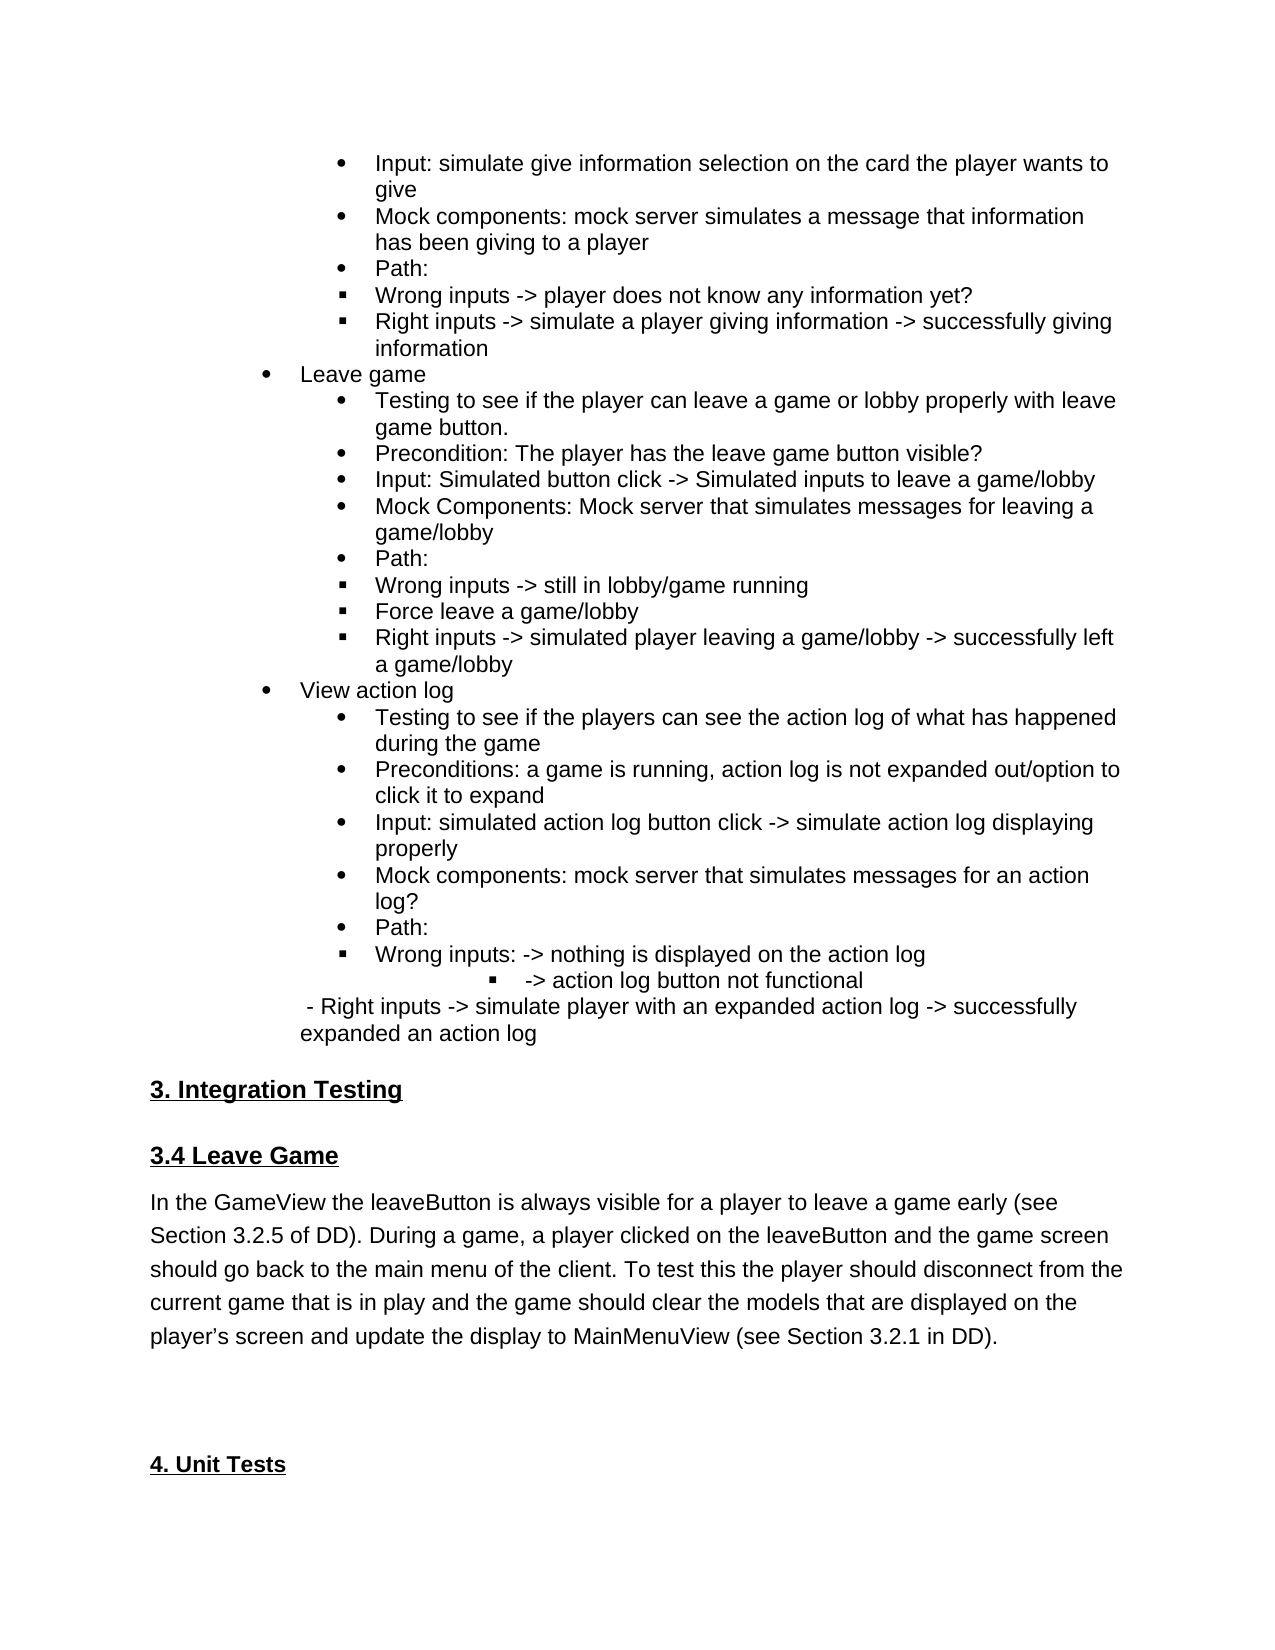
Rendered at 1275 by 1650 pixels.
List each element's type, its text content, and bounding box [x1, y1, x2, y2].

list Wrong inputs -> still in lobby/game running [337, 572, 1125, 598]
text In the GameView the leaveButton is always visible for a player to leave a game early (see Section 3.2.5 of DD). During a game, a player clicked on the leaveButton and the game screen should go back to the main menu of the client. To test this the player should disconnect from the current game that is in play and the game should clear the models that are displayed on the player’s screen and update the display to MainMenuView (see Section 3.2.1 in DD). [150, 1188, 1125, 1349]
list Path: [337, 545, 1125, 572]
list Path: [337, 255, 1125, 282]
list -> action log button not functional [487, 967, 1125, 993]
list Input: simulate give information selection on the card the player wants to give [337, 150, 1125, 203]
text 4. Unit Tests [150, 1423, 1125, 1478]
list Mock components: mock server simulates a message that information has been giving to a player [337, 203, 1125, 255]
list Precondition: The player has the leave game button visible? [337, 440, 1125, 466]
list Right inputs -> simulated player leaving a game/lobby -> successfully left a game/lobby [337, 624, 1125, 677]
list Input: simulated action log button click -> simulate action log displaying properly [337, 809, 1125, 862]
text 3. Integration Testing [150, 1075, 1125, 1103]
list Right inputs -> simulate a player giving information -> successfully giving information [337, 308, 1125, 361]
list Wrong inputs -> player does not know any information yet? [337, 282, 1125, 308]
list Mock Components: Mock server that simulates messages for leaving a game/lobby [337, 493, 1125, 545]
list Mock components: mock server that simulates messages for an action log? [337, 862, 1125, 914]
list Input: Simulated button click -> Simulated inputs to leave a game/lobby [337, 466, 1125, 493]
list Preconditions: a game is running, action log is not expanded out/option to click it to expand [337, 756, 1125, 809]
text - Right inputs -> simulate player with an expanded action log -> successfully expanded an action log [300, 993, 1125, 1046]
list Leave game [262, 361, 1125, 387]
list Testing to see if the players can see the action log of what has happened during the game [337, 703, 1125, 756]
list Wrong inputs: -> nothing is displayed on the action log [337, 941, 1125, 967]
text 3.4 Leave Game [150, 1141, 1125, 1169]
list Testing to see if the player can leave a game or lobby properly with leave game button. [337, 387, 1125, 440]
list View action log [262, 677, 1125, 703]
list Force leave a game/lobby [337, 598, 1125, 624]
list Path: [337, 914, 1125, 941]
